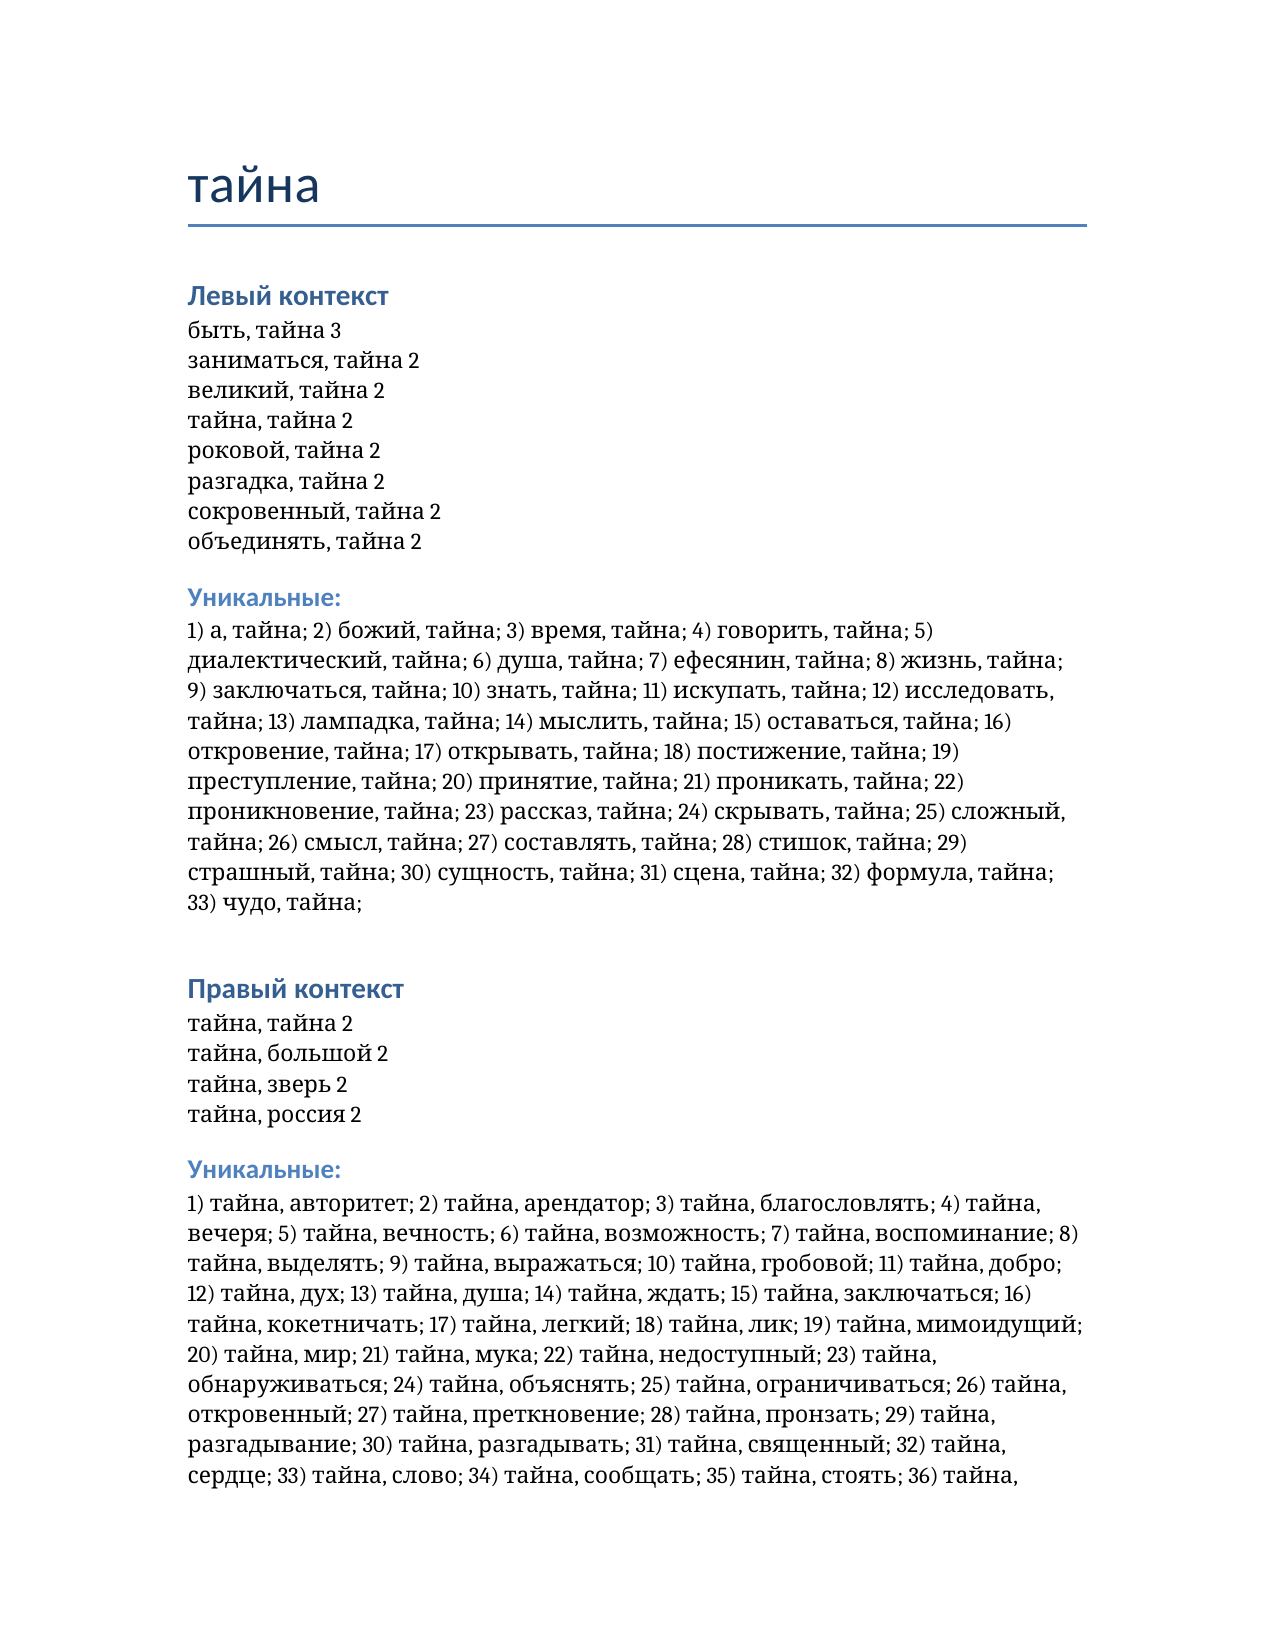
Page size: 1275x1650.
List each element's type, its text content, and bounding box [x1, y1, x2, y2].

subtitle Уникальные: [187, 580, 1087, 613]
title тайна [187, 150, 1087, 227]
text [187, 1191, 1087, 1489]
text быть, тайна 3 заниматься, тайна 2 великий, тайна 2 тайна, тайна 2 роковой, тайна 2 разгадка, тайна 2 сокровенный, тайна 2 объединять, тайна 2 [187, 317, 1087, 555]
text 1) а, тайна; 2) божий, тайна; 3) время, тайна; 4) говорить, тайна; 5) диалектический, тайна; 6) душа, тайна; 7) ефесянин, тайна; 8) жизнь, тайна; 9) заключаться, тайна; 10) знать, тайна; 11) искупать, тайна; 12) исследовать, тайна; 13) лампадка, тайна; 14) мыслить, тайна; 15) оставаться, тайна; 16) откровение, тайна; 17) открывать, тайна; 18) постижение, тайна; 19) преступление, тайна; 20) принятие, тайна; 21) проникать, тайна; 22) проникновение, тайна; 23) рассказ, тайна; 24) скрывать, тайна; 25) сложный, тайна; 26) смысл, тайна; 27) составлять, тайна; 28) стишок, тайна; 29) страшный, тайна; 30) сущность, тайна; 31) сцена, тайна; 32) формула, тайна; 33) чудо, тайна; [187, 618, 1087, 916]
subtitle Уникальные: [187, 1153, 1087, 1186]
text тайна, тайна 2 тайна, большой 2 тайна, зверь 2 тайна, россия 2 [187, 1011, 1087, 1128]
subtitle Левый контекст [187, 277, 1087, 312]
subtitle Правый контекст [187, 970, 1087, 1006]
